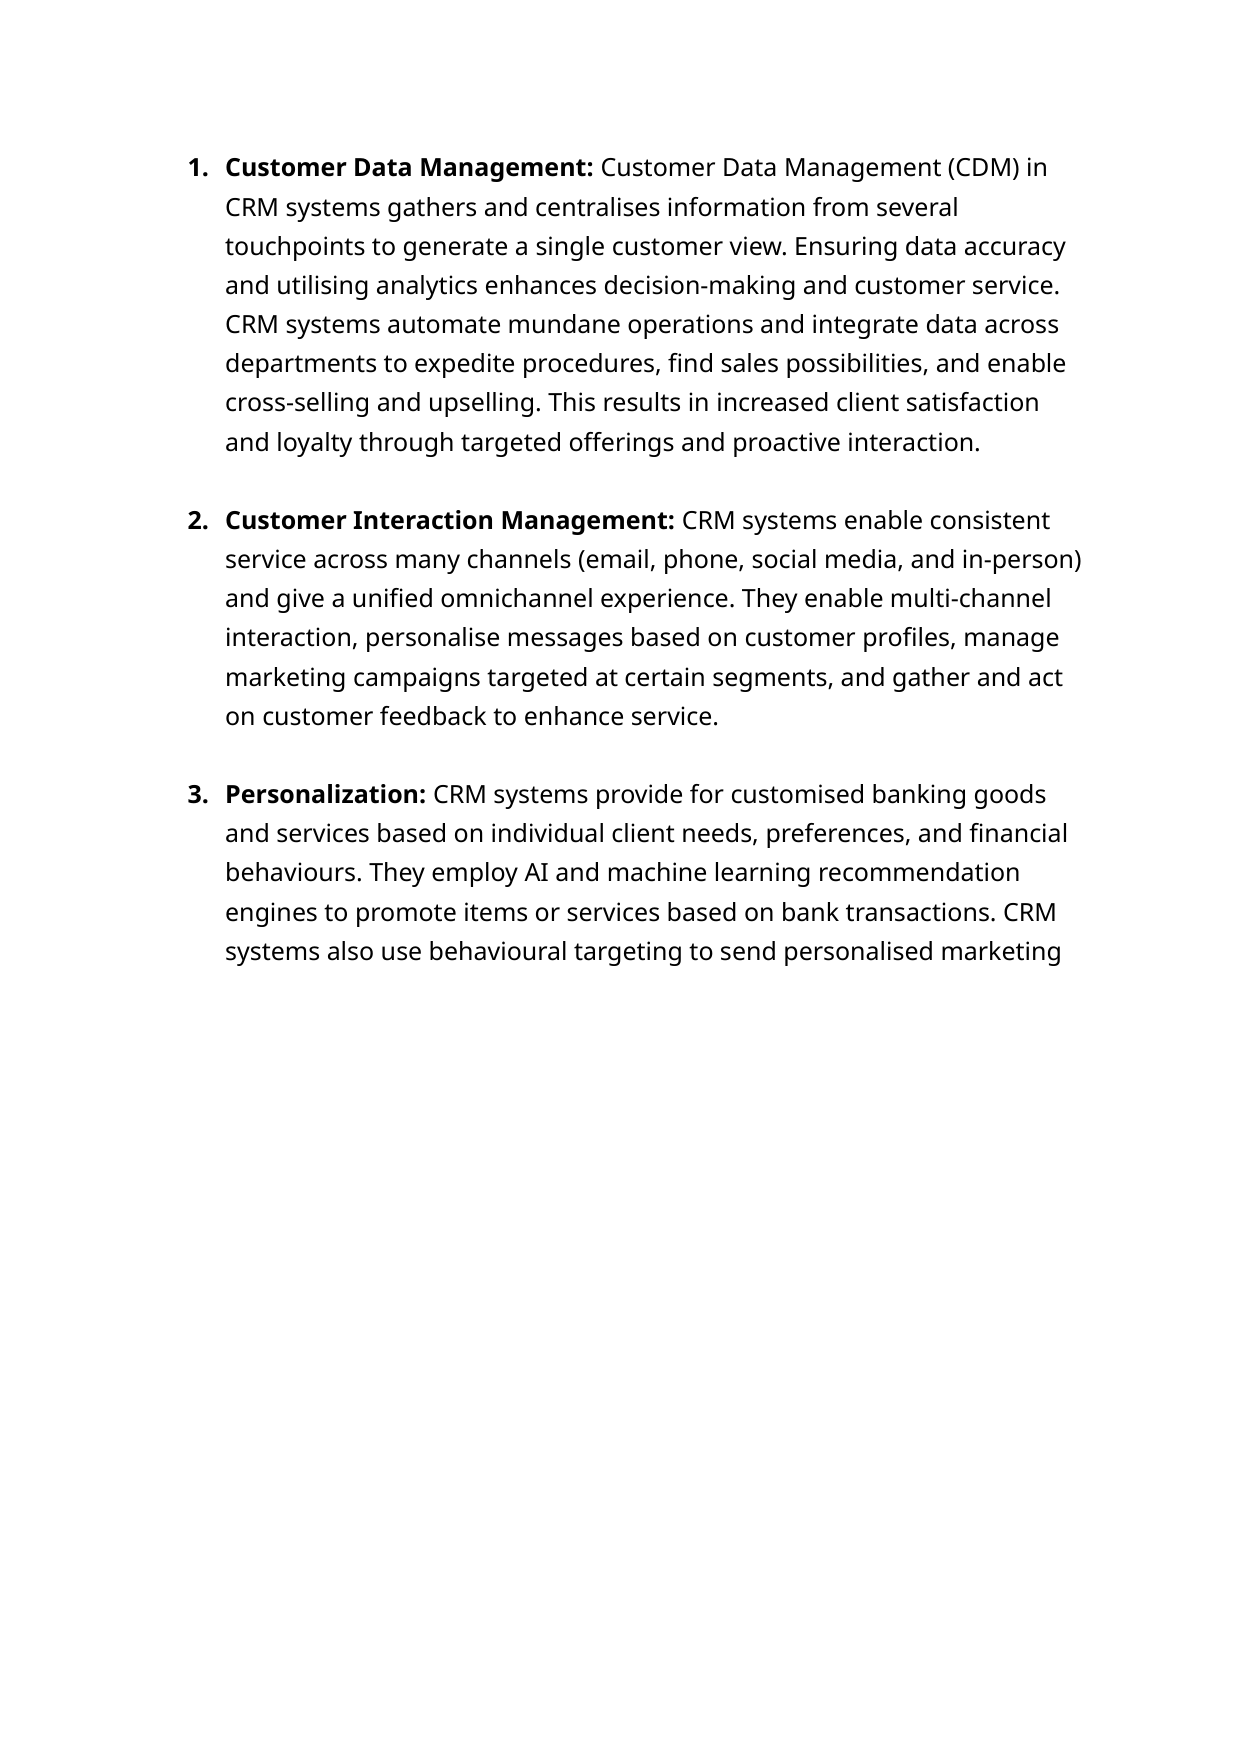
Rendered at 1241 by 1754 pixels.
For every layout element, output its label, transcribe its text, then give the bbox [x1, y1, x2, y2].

list Personalization: CRM systems provide for customised banking goods and services based on individual client needs, preferences, and financial behaviours. They employ AI and machine learning recommendation engines to promote items or services based on bank transactions. CRM systems also use behavioural targeting to send personalised marketing messages and offers based on customer behaviour and interactions. [187, 777, 1090, 967]
list Customer Interaction Management: CRM systems enable consistent service across many channels (email, phone, social media, and in-person) and give a unified omnichannel experience. They enable multi-channel interaction, personalise messages based on customer profiles, manage marketing campaigns targeted at certain segments, and gather and act on customer feedback to enhance service. [187, 502, 1090, 772]
list Customer Data Management: Customer Data Management (CDM) in CRM systems gathers and centralises information from several touchpoints to generate a single customer view. Ensuring data accuracy and utilising analytics enhances decision-making and customer service. CRM systems automate mundane operations and integrate data across departments to expedite procedures, find sales possibilities, and enable cross-selling and upselling. This results in increased client satisfaction and loyalty through targeted offerings and proactive interaction. [187, 150, 1090, 497]
